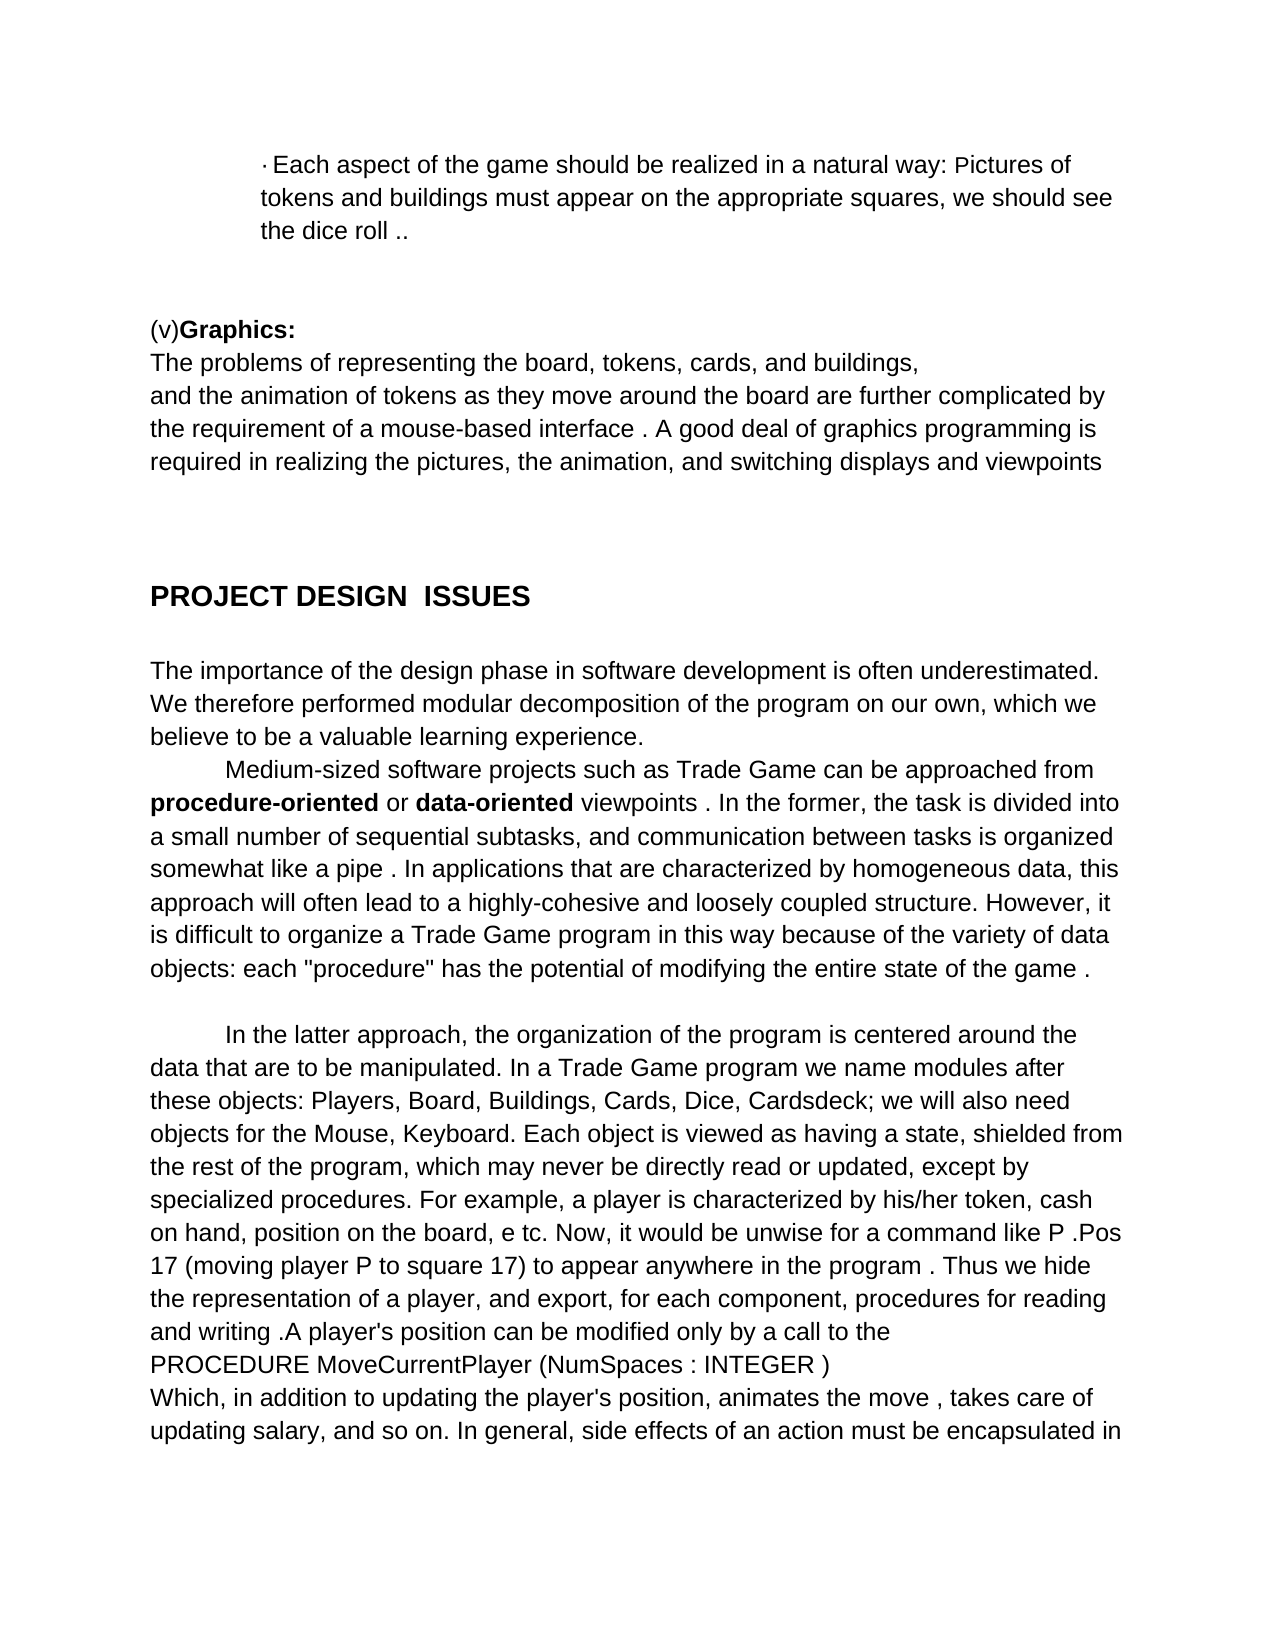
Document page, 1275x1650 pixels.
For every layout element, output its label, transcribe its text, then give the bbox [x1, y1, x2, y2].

text and the animation of tokens as they move around the board are further complicated by the requirement of a mouse-based interface . A good deal of graphics programming is required in realizing the pictures, the animation, and switching displays and viewpoints [150, 381, 1125, 476]
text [150, 1383, 1125, 1444]
text In the latter approach, the organization of the program is centered around the data that are to be manipulated. In a Trade Game program we name modules after these objects: Players, Board, Buildings, Cards, Dice, Cardsdeck; we will also need objects for the Mouse, Keyboard. Each object is viewed as having a state, shielded from the rest of the program, which may never be directly read or updated, except by specialized procedures. For example, a player is characterized by his/her token, cash on hand, position on the board, e tc. Now, it would be unwise for a command like P .Pos 17 (moving player P to square 17) to appear anywhere in the program . Thus we hide the representation of a player, and export, for each component, procedures for reading and writing .A player's position can be modified only by a call to the [150, 1019, 1125, 1346]
text The importance of the design phase in software development is often underestimated. We therefore performed modular decomposition of the program on our own, which we believe to be a valuable learning experience. [150, 656, 1125, 751]
text · Each aspect of the game should be realized in a natural way: Pictures of tokens and buildings must appear on the appropriate squares, we should see the dice roll .. [260, 150, 1125, 245]
text (v)Graphics: [150, 315, 1125, 344]
text The problems of representing the board, tokens, cards, and buildings, [150, 348, 1125, 377]
text PROCEDURE MoveCurrentPlayer (NumSpaces : INTEGER ) [150, 1350, 1125, 1378]
text Medium-sized software projects such as Trade Game can be approached from procedure-oriented or data-oriented viewpoints . In the former, the task is divided into a small number of sequential subtasks, and communication between tasks is organized somewhat like a pipe . In applications that are characterized by homogeneous data, this approach will often lead to a highly-cohesive and loosely coupled structure. However, it is difficult to organize a Trade Game program in this way because of the variety of data objects: each "procedure" has the potential of modifying the entire state of the game . [150, 755, 1125, 982]
text PROJECT DESIGN ISSUES [150, 579, 1125, 613]
